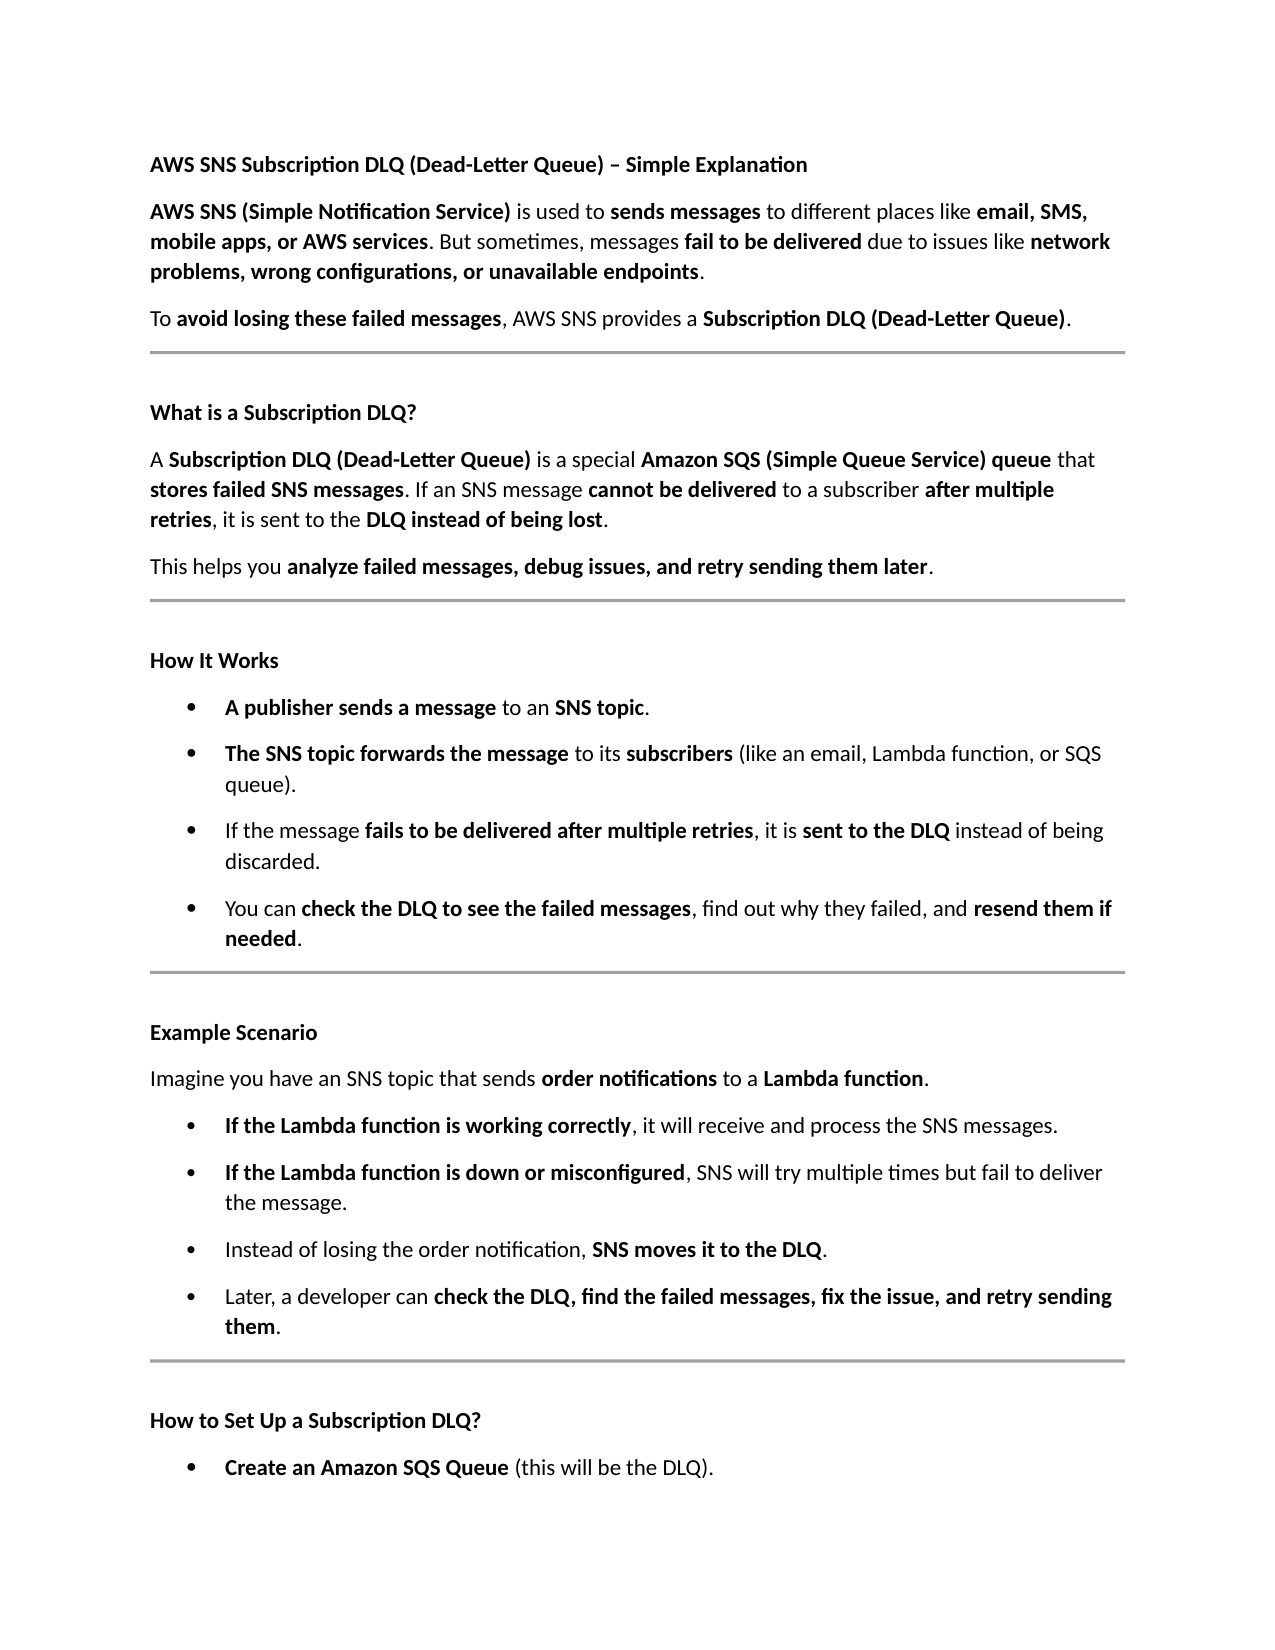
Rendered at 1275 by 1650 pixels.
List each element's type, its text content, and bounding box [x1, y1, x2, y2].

text What is a Subscription DLQ? [150, 398, 1125, 426]
text How It Works [150, 646, 1125, 674]
list Instead of losing the order notification, SNS moves it to the DLQ. [187, 1235, 1125, 1263]
list If the message fails to be delivered after multiple retries, it is sent to the DLQ instead of being discarded. [187, 817, 1125, 875]
text Imagine you have an SNS topic that sends order notifications to a Lambda function. [150, 1064, 1125, 1093]
text To avoid losing these failed messages, AWS SNS provides a Subscription DLQ (Dead-Letter Queue). [150, 304, 1125, 332]
text Example Scenario [150, 1018, 1125, 1046]
list Create an Amazon SQS Queue (this will be the DLQ). [187, 1453, 1125, 1481]
list The SNS topic forwards the message to its subscribers (like an email, Lambda function, or SQS queue). [187, 739, 1125, 798]
text A Subscription DLQ (Dead-Letter Queue) is a special Amazon SQS (Simple Queue Service) queue that stores failed SNS messages. If an SNS message cannot be delivered to a subscriber after multiple retries, it is sent to the DLQ instead of being lost. [150, 445, 1125, 533]
list If the Lambda function is down or misconfigured, SNS will try multiple times but fail to deliver the message. [187, 1158, 1125, 1217]
text This helps you analyze failed messages, debug issues, and retry sending them later. [150, 552, 1125, 580]
list A publisher sends a message to an SNS topic. [187, 693, 1125, 721]
text AWS SNS (Simple Notification Service) is used to sends messages to different places like email, SMS, mobile apps, or AWS services. But sometimes, messages fail to be delivered due to issues like network problems, wrong configurations, or unavailable endpoints. [150, 197, 1125, 285]
list You can check the DLQ to see the failed messages, find out why they failed, and resend them if needed. [187, 894, 1125, 952]
text AWS SNS Subscription DLQ (Dead-Letter Queue) – Simple Explanation [150, 150, 1125, 178]
text How to Set Up a Subscription DLQ? [150, 1406, 1125, 1434]
list Later, a developer can check the DLQ, find the failed messages, fix the issue, and retry sending them. [187, 1282, 1125, 1341]
list If the Lambda function is working correctly, it will receive and process the SNS messages. [187, 1111, 1125, 1139]
